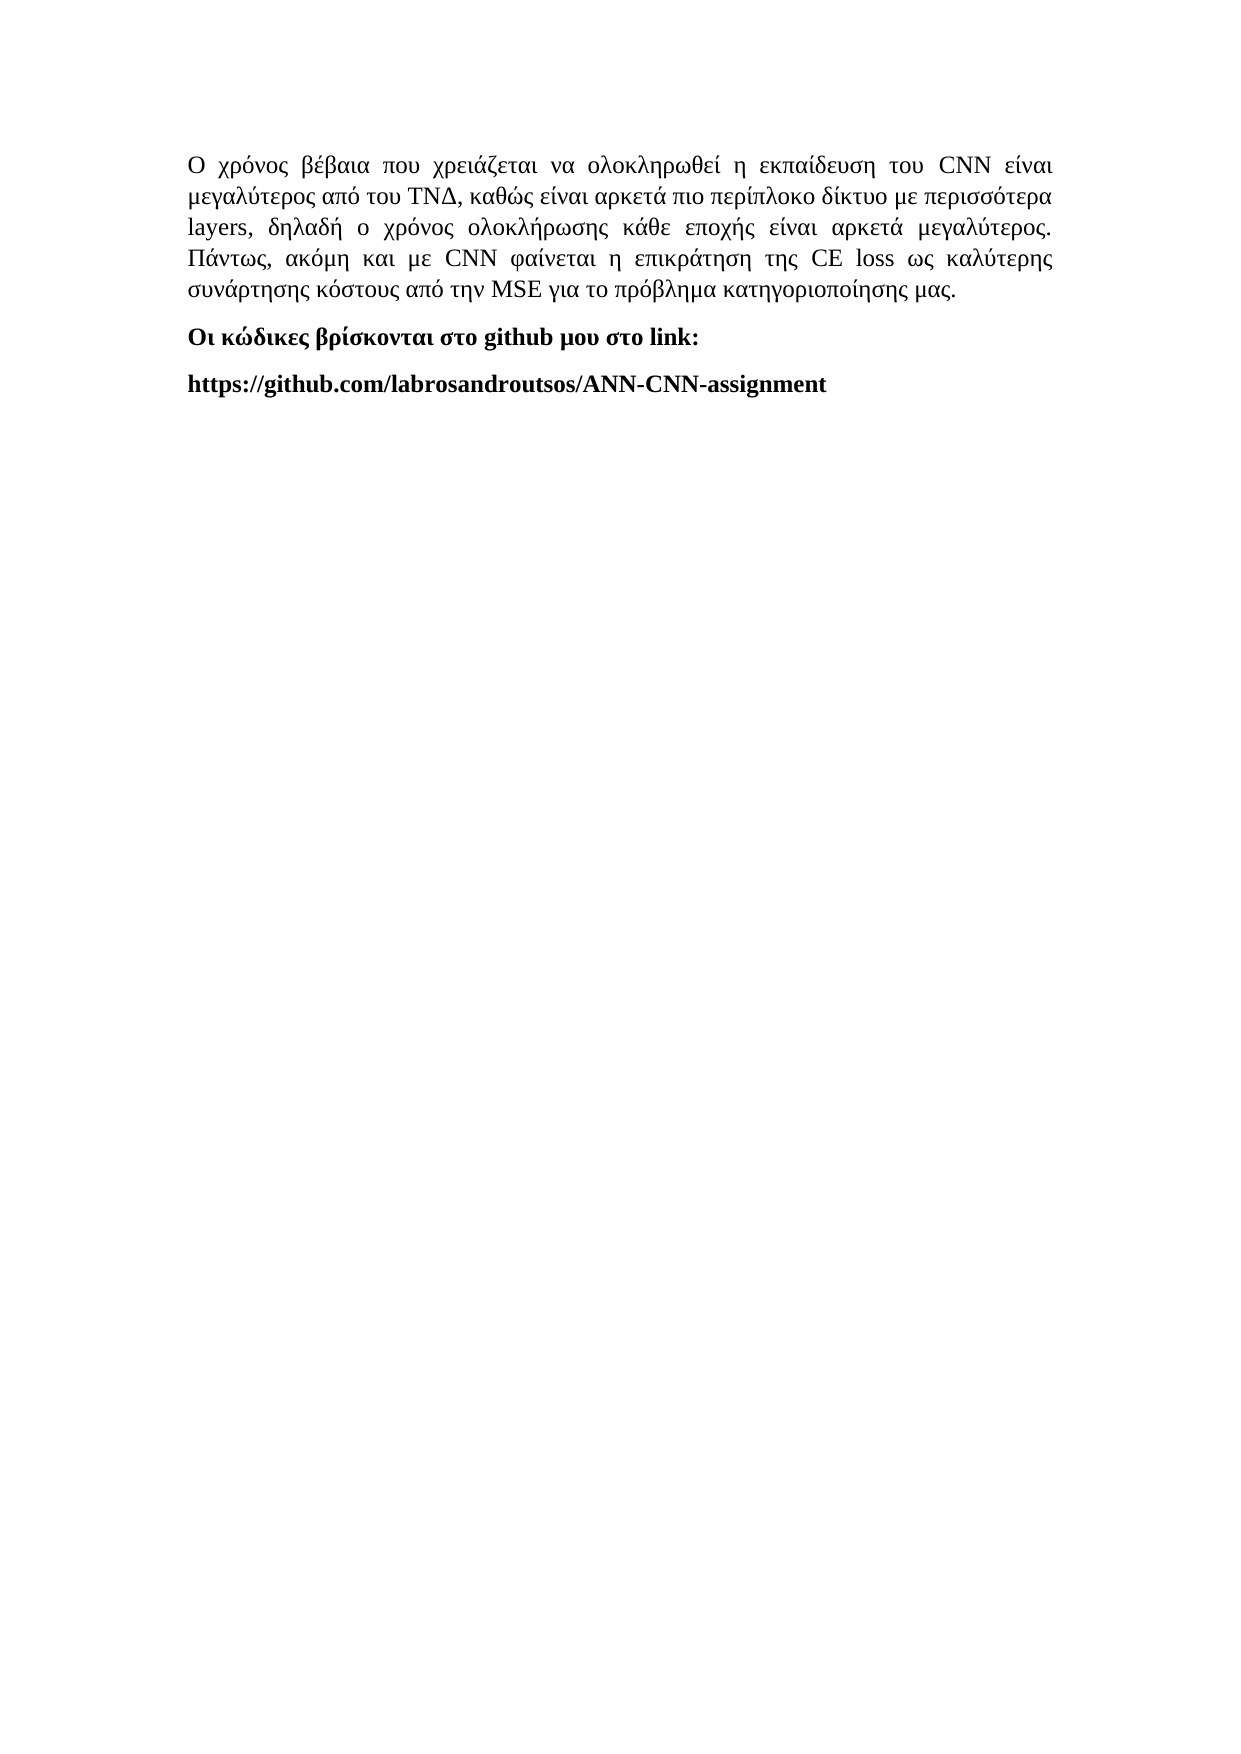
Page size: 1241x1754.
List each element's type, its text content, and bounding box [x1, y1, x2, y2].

text Οι κώδικες βρίσκονται στο github μου στο link: [187, 322, 1053, 351]
text Ο χρόνος βέβαια που χρειάζεται να ολοκληρωθεί η εκπαίδευση του CNN είναι μεγαλύτερος από του ΤΝΔ, καθώς είναι αρκετά πιο περίπλοκο δίκτυο με περισσότερα layers, δηλαδή ο χρόνος ολοκλήρωσης κάθε εποχής είναι αρκετά μεγαλύτερος. Πάντως, ακόμη και με CNN φαίνεται η επικράτηση της CE loss ως καλύτερης συνάρτησης κόστους από την MSE για το πρόβλημα κατηγοριοποίησης μας. [187, 150, 1053, 303]
text https://github.com/labrosandroutsos/ANN-CNN-assignment [187, 369, 1053, 398]
